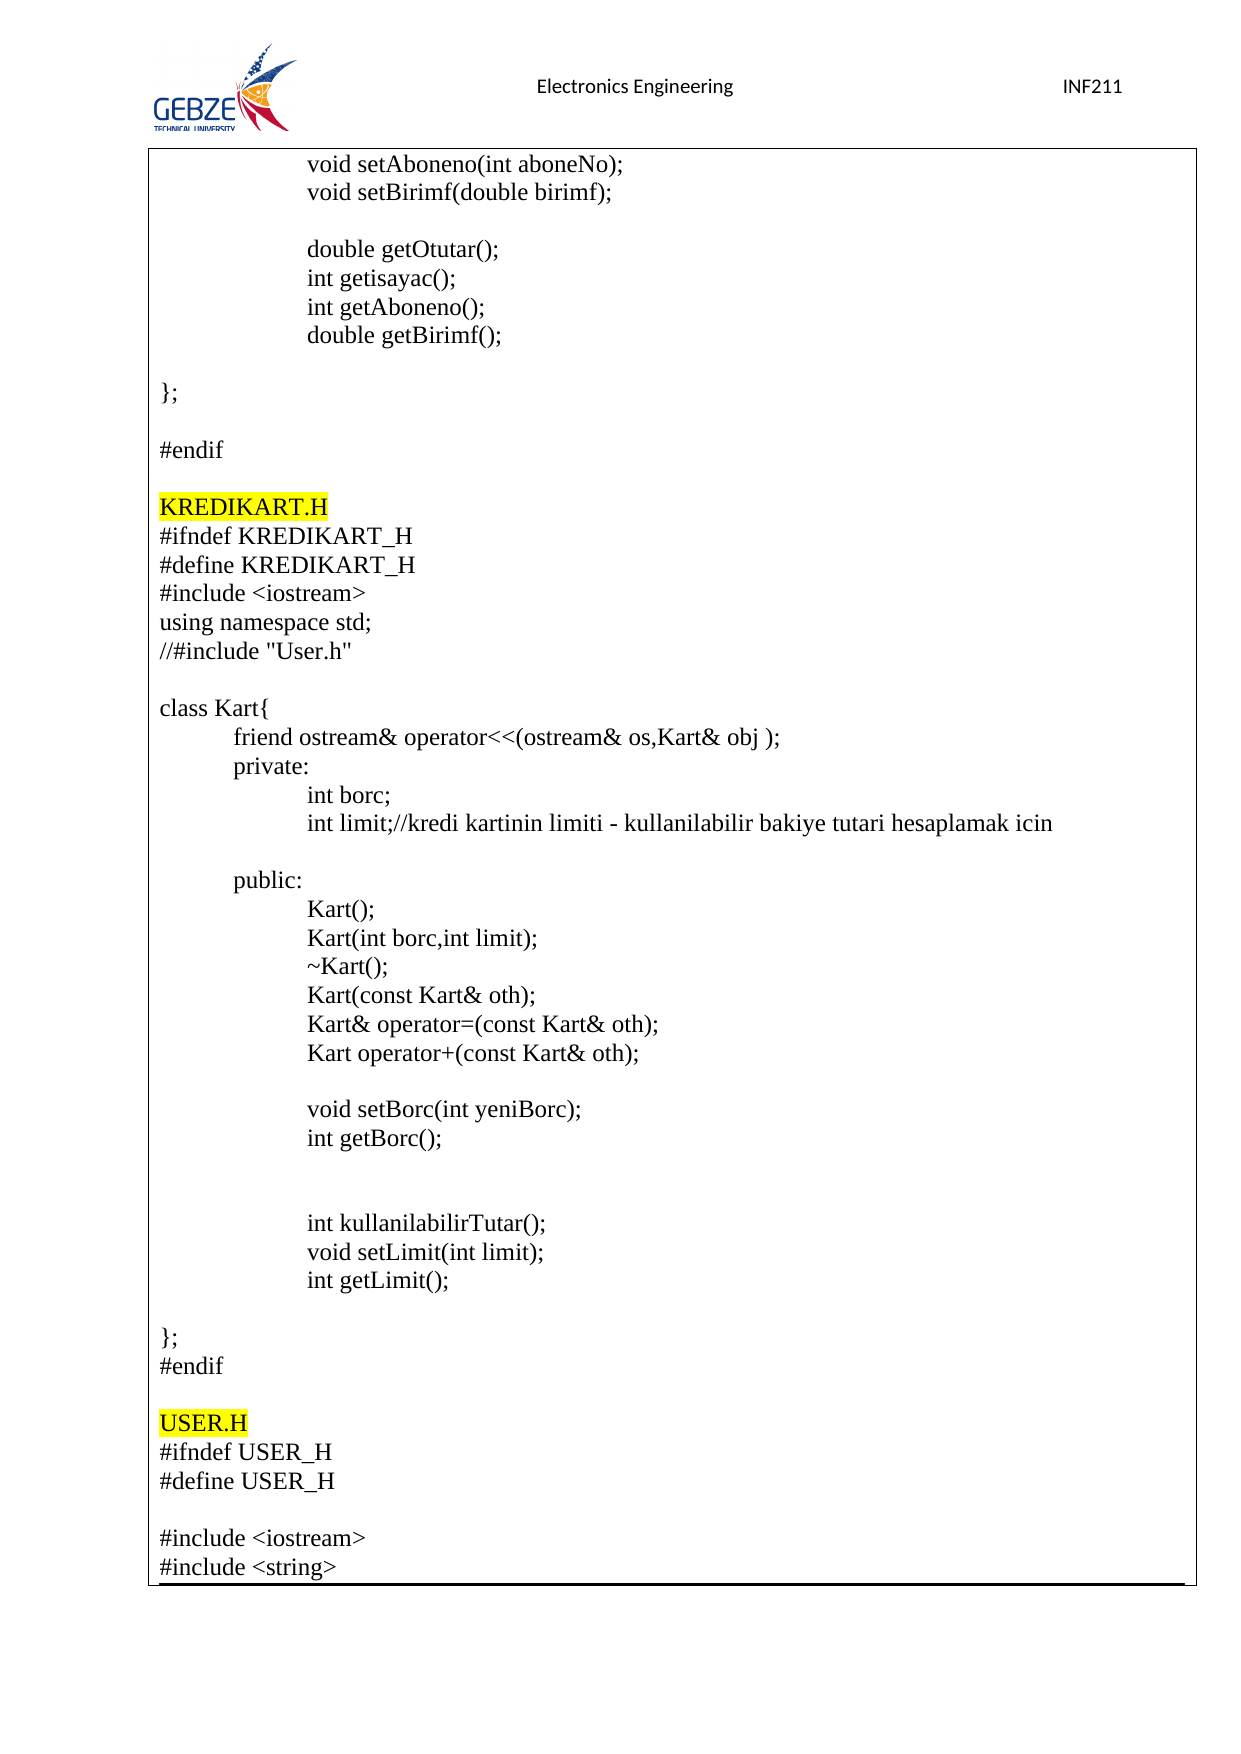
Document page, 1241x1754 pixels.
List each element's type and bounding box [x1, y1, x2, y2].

picture [147, 42, 168, 135]
table_cell [149, 149, 1196, 1585]
